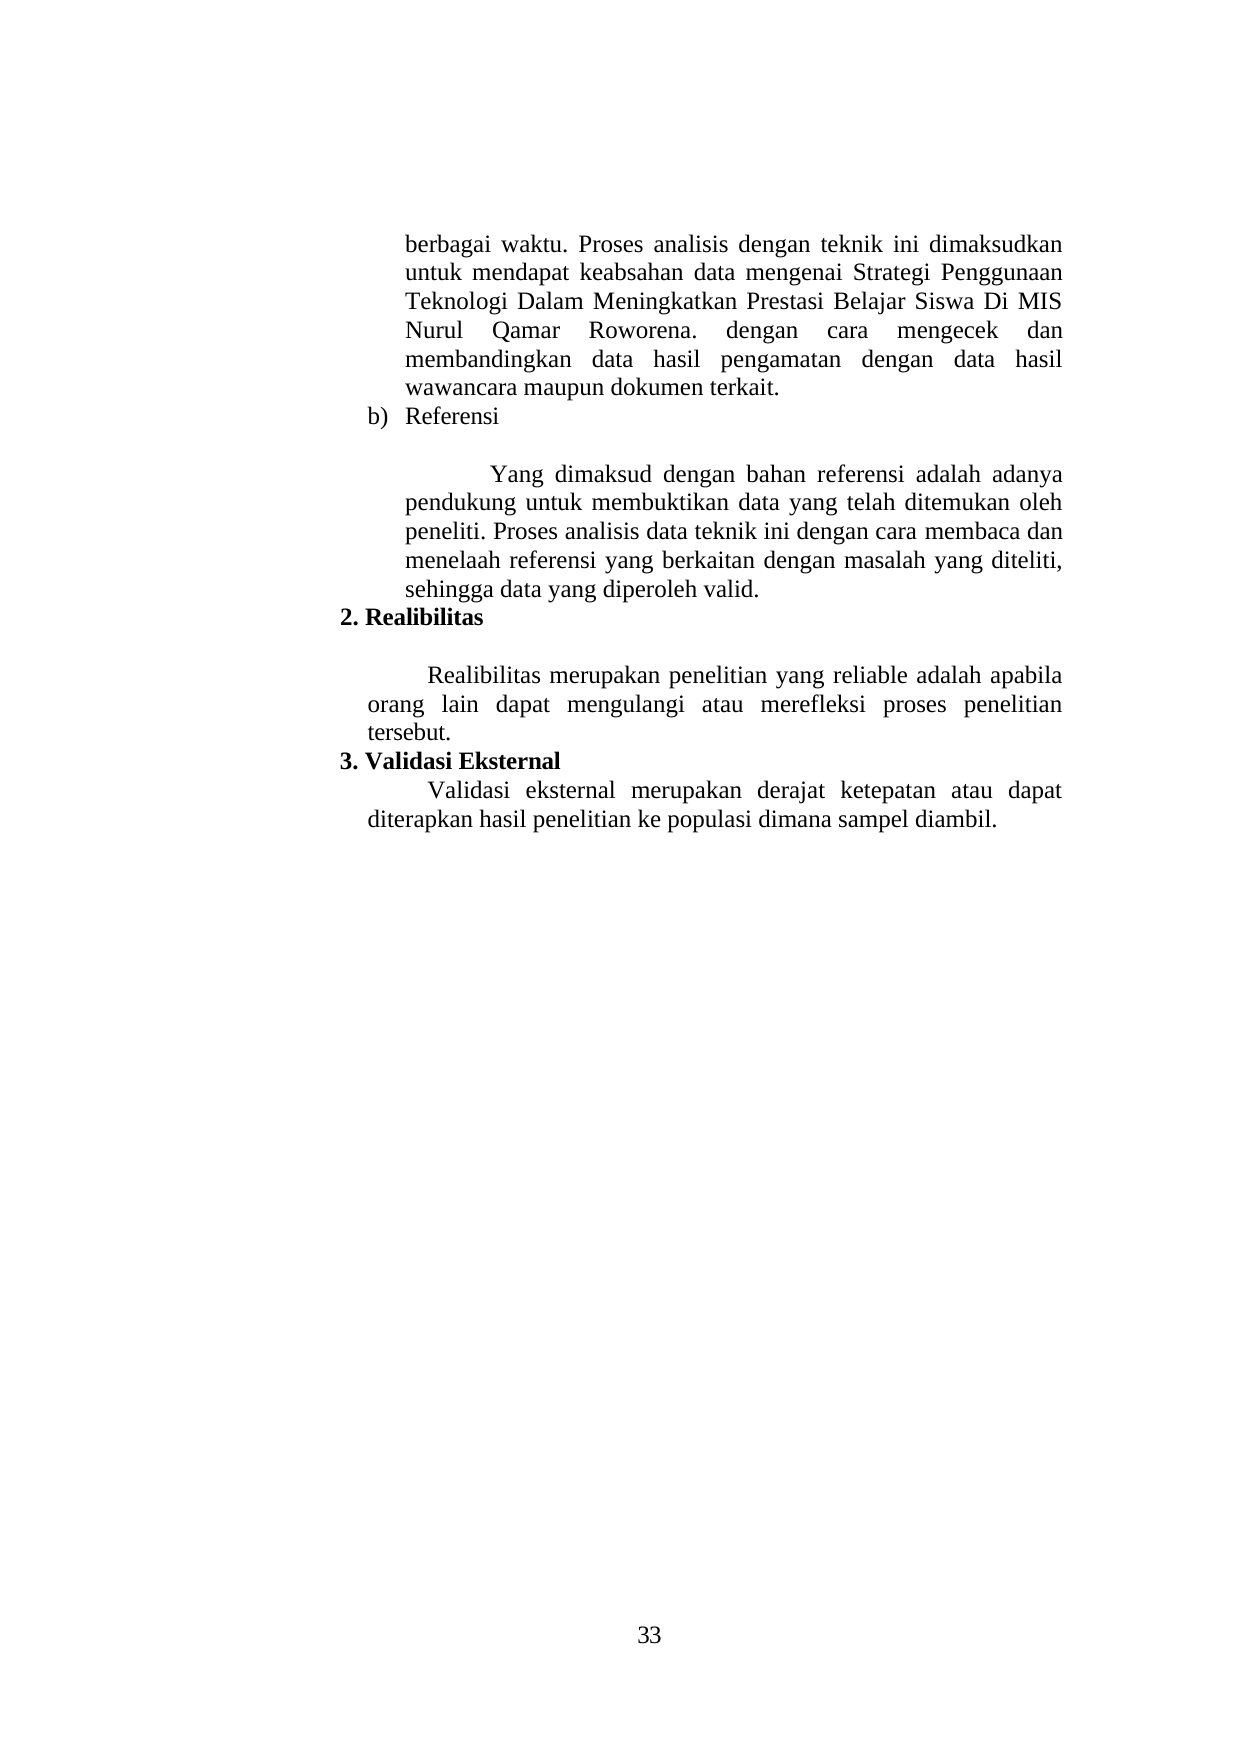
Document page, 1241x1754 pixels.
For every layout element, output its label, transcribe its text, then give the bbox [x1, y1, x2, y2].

text Yang dimaksud dengan bahan referensi adalah adanya pendukung untuk membuktikan data yang telah ditemukan oleh peneliti. Proses analisis data teknik ini dengan cara membaca dan menelaah referensi yang berkaitan dengan masalah yang diteliti, sehingga data yang diperoleh valid. [405, 459, 1063, 602]
list Referensi [367, 401, 1103, 430]
text Validasi eksternal merupakan derajat ketepatan atau dapat diterapkan hasil penelitian ke populasi dimana sampel diambil. [367, 775, 1063, 832]
subtitle Realibilitas [340, 602, 1103, 631]
text berbagai waktu. Proses analisis dengan teknik ini dimaksudkan untuk mendapat keabsahan data mengenai Strategi Penggunaan Teknologi Dalam Meningkatkan Prestasi Belajar Siswa Di MIS Nurul Qamar Roworena. dengan cara mengecek dan membandingkan data hasil pengamatan dengan data hasil wawancara maupun dokumen terkait. [405, 229, 1063, 401]
text Realibilitas merupakan penelitian yang reliable adalah apabila orang lain dapat mengulangi atau merefleksi proses penelitian tersebut. [367, 660, 1063, 746]
subtitle Validasi Eksternal [339, 746, 1103, 775]
